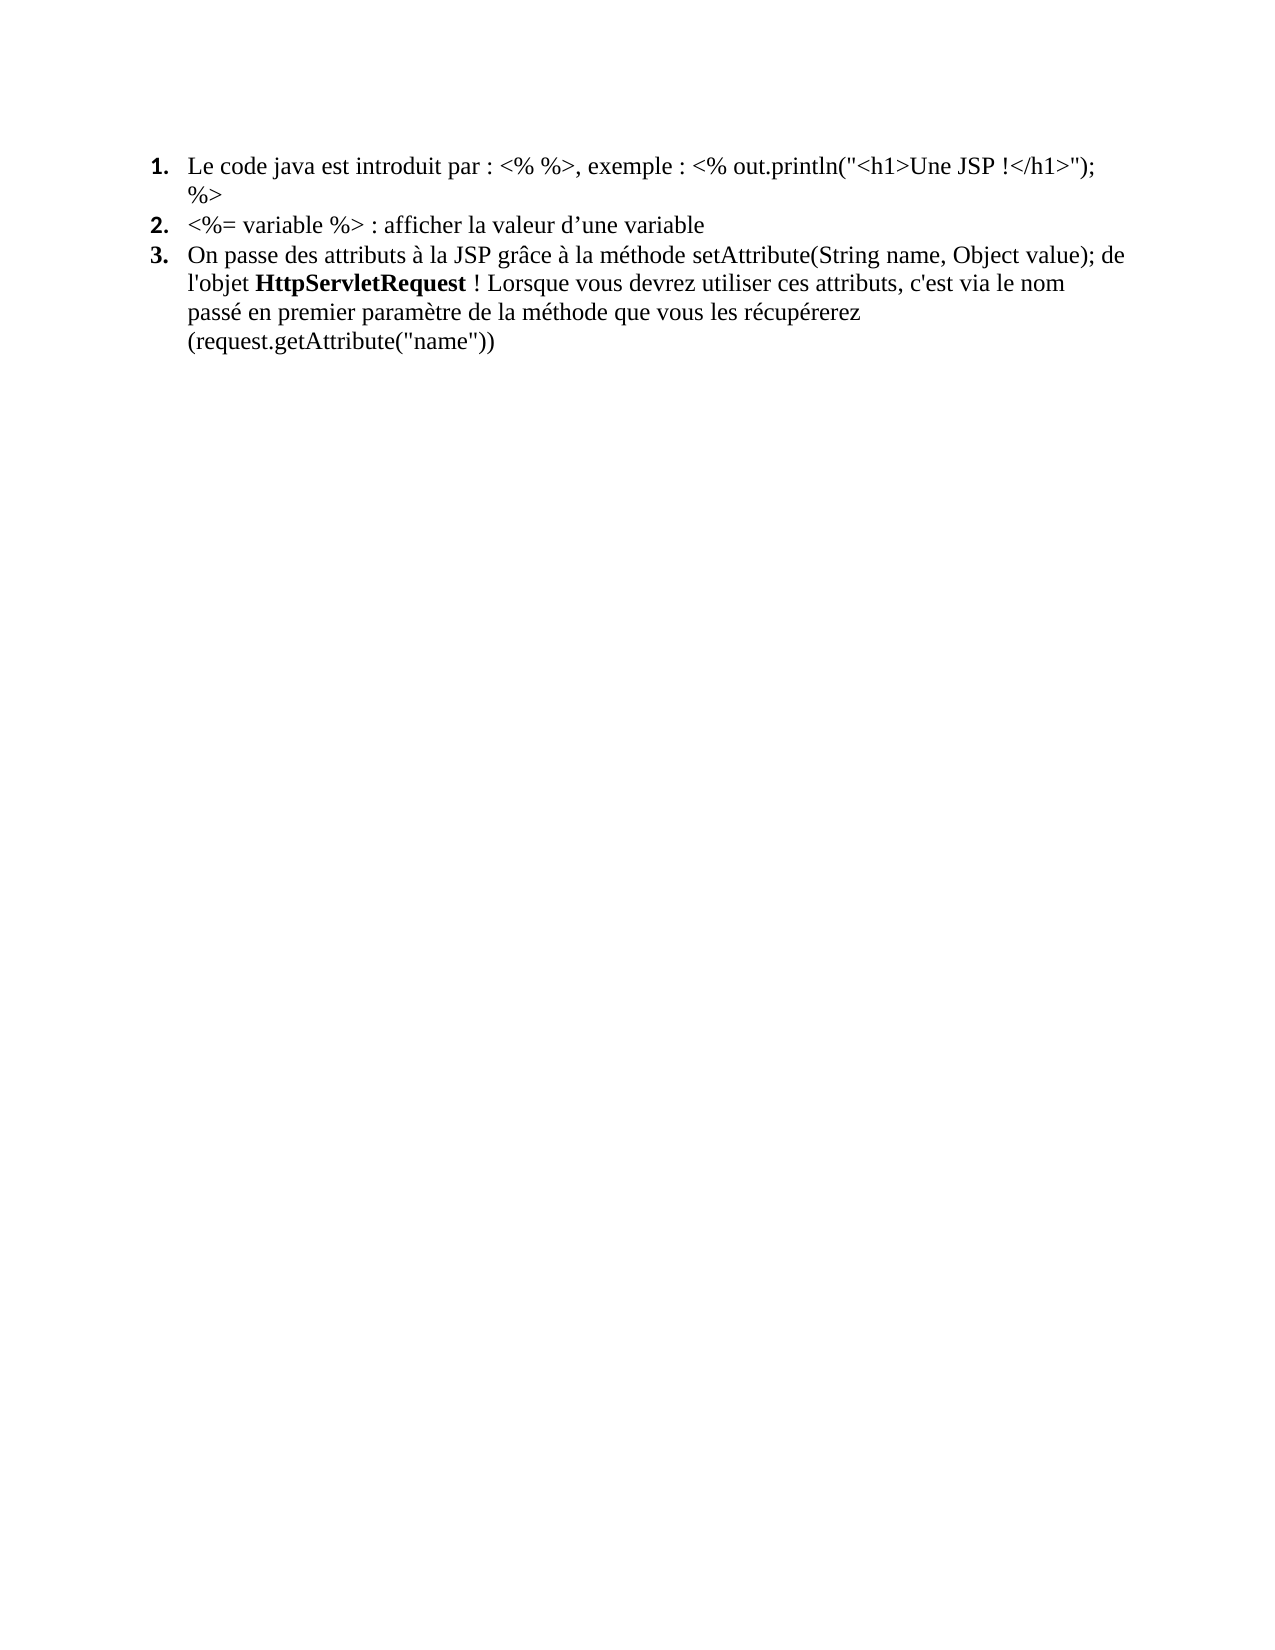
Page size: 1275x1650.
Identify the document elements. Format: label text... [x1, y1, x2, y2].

list On passe des attributs à la JSP grâce à la méthode setAttribute(String name, Object value); de l'objet HttpServletRequest ! Lorsque vous devrez utiliser ces attributs, c'est via le nom passé en premier paramètre de la méthode que vous les récupérerez (request.getAttribute("name")) [150, 240, 1125, 355]
list <%= variable %> : afficher la valeur d’une variable [150, 209, 1125, 240]
list Le code java est introduit par : <% %>, exemple : <% out.println("<h1>Une JSP !</h1>"); %> [150, 150, 1125, 209]
